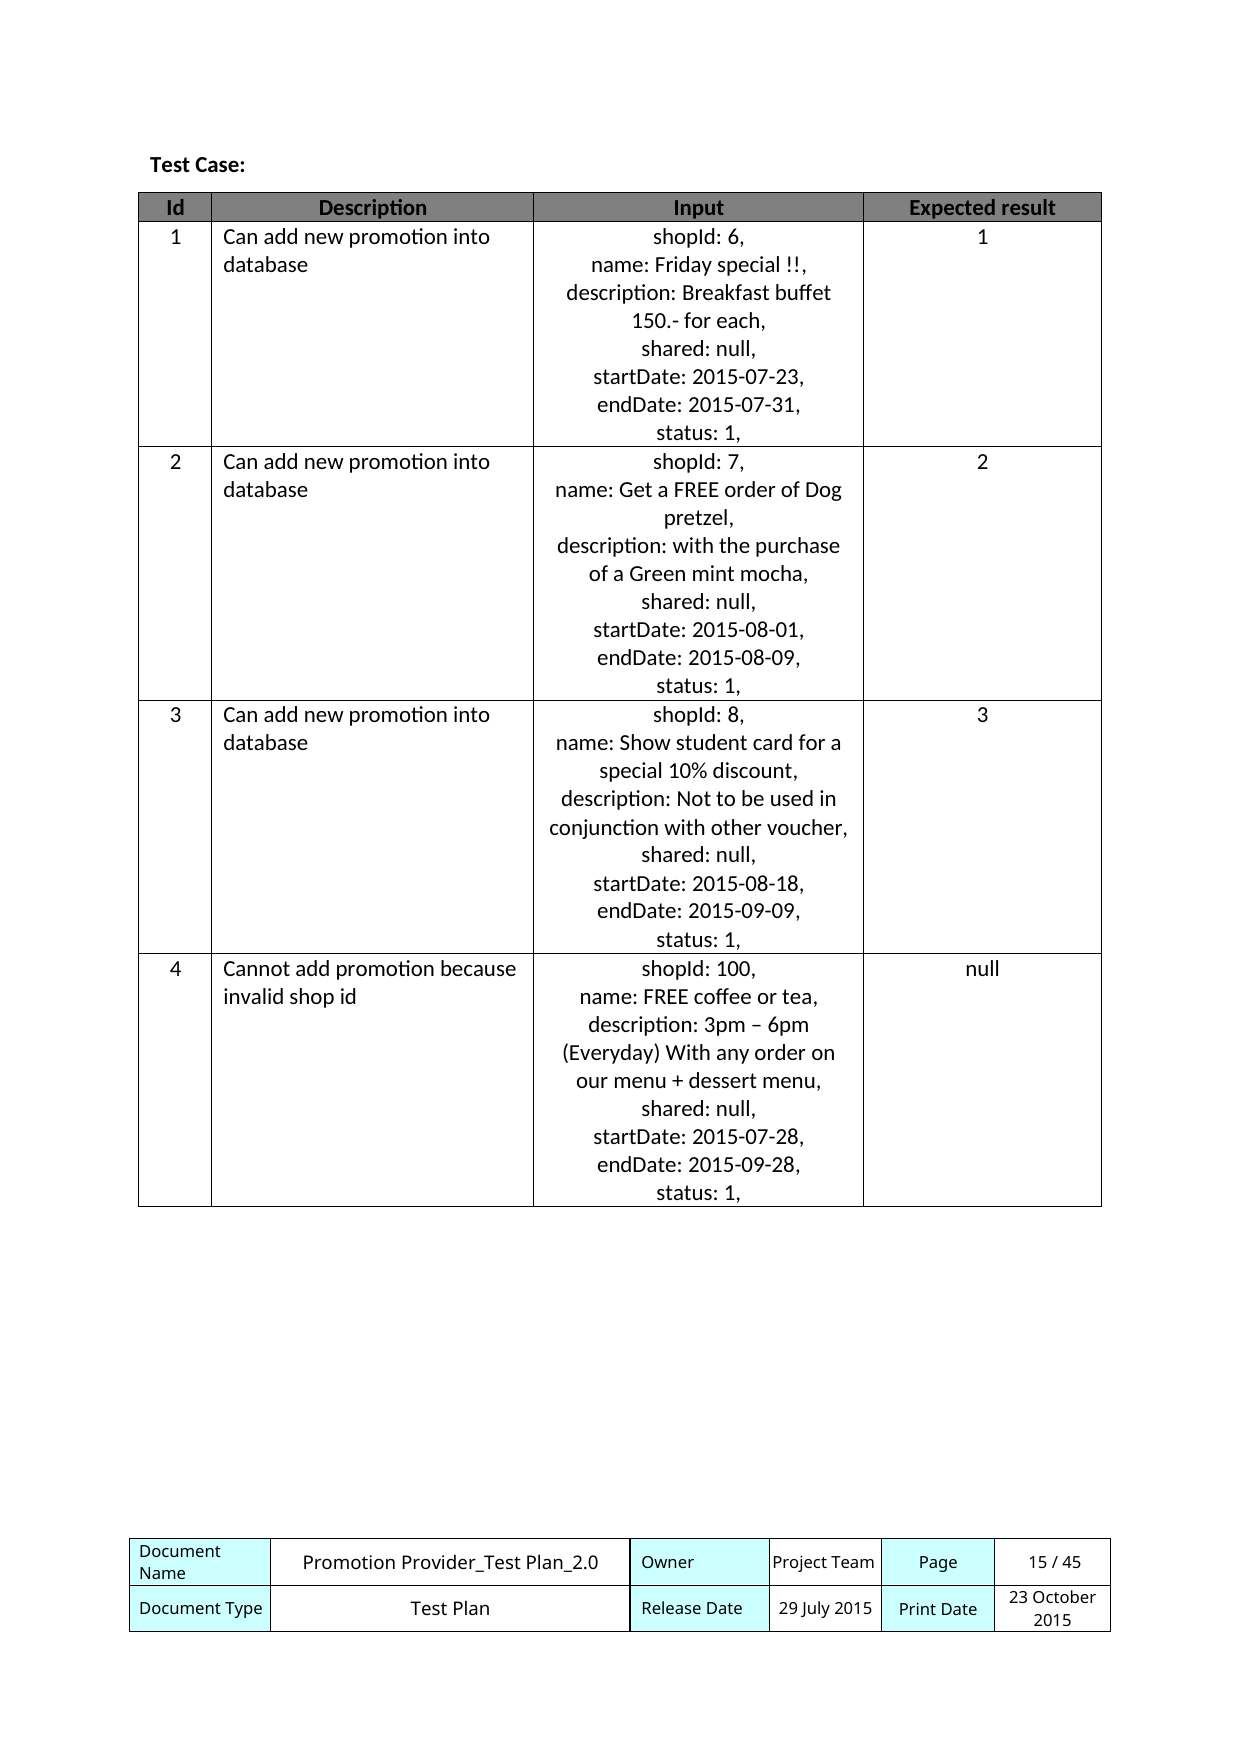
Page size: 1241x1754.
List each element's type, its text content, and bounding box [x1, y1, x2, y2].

table_cell 3 [864, 701, 1101, 953]
table_cell 2 [864, 447, 1101, 699]
table_cell 1 [139, 222, 211, 446]
table_cell Can add new promotion into database [212, 447, 533, 699]
table_header Expected result [864, 193, 1101, 221]
table_cell 4 [139, 954, 211, 1206]
text Test Case: [150, 150, 1090, 178]
table_header Description [212, 193, 533, 221]
table_header Id [139, 193, 211, 221]
table_cell 3 [139, 701, 211, 953]
table_cell shopId: 7, name: Get a FREE order of Dog pretzel, description: with the purchase of a Green mint mocha, shared: null, startDate: 2015-08-01, endDate: 2015-08-09, status: 1, [534, 447, 863, 699]
table_cell shopId: 8, name: Show student card for a special 10% discount, description: Not to be used in conjunction with other voucher, shared: null, startDate: 2015-08-18, endDate: 2015-09-09, status: 1, [534, 701, 863, 953]
table_cell shopId: 100, name: FREE coffee or tea, description: 3pm – 6pm (Everyday) With any order on our menu + dessert menu, shared: null, startDate: 2015-07-28, endDate: 2015-09-28, status: 1, [534, 954, 863, 1206]
table_cell Can add new promotion into database [212, 222, 533, 446]
table_cell null [864, 954, 1101, 1206]
table_cell shopId: 6, name: Friday special !!, description: Breakfast buffet 150.- for each, shared: null, startDate: 2015-07-23, endDate: 2015-07-31, status: 1, [534, 222, 863, 446]
table_cell 1 [864, 222, 1101, 446]
table_header Input [534, 193, 863, 221]
table_cell Cannot add promotion because invalid shop id [212, 954, 533, 1206]
table_cell 2 [139, 447, 211, 699]
table_cell Can add new promotion into database [212, 701, 533, 953]
